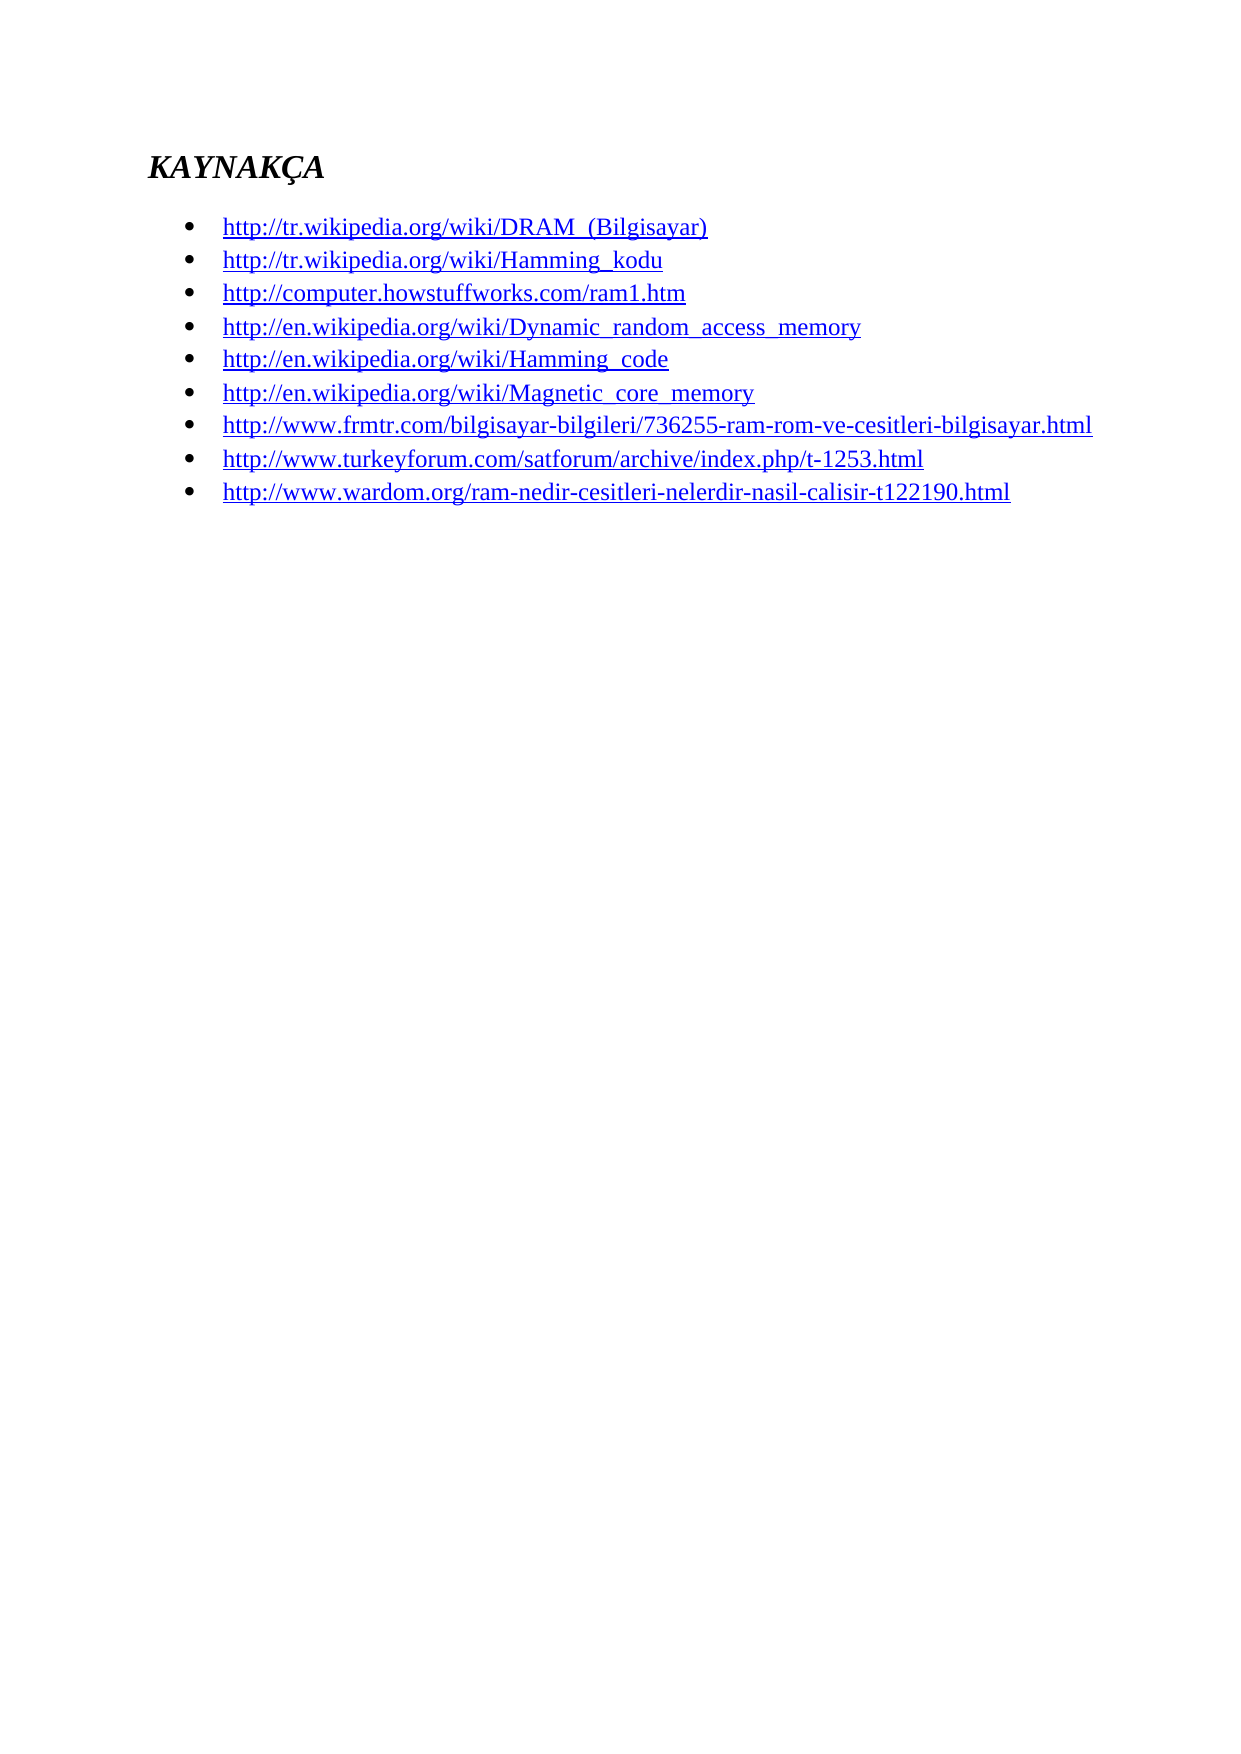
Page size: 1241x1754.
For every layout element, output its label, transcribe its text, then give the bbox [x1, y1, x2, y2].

list http://en.wikipedia.org/wiki/Dynamic_random_access_memory [185, 312, 1093, 340]
list http://www.wardom.org/ram-nedir-cesitleri-nelerdir-nasil-calisir-t122190.html [185, 477, 1093, 505]
text KAYNAKÇA [148, 148, 1093, 186]
list http://tr.wikipedia.org/wiki/Hamming_kodu [185, 246, 1093, 274]
list http://tr.wikipedia.org/wiki/DRAM_(Bilgisayar) [185, 212, 1093, 241]
list http://www.frmtr.com/bilgisayar-bilgileri/736255-ram-rom-ve-cesitleri-bilgisayar.html [185, 411, 1093, 439]
list http://www.turkeyforum.com/satforum/archive/index.php/t-1253.html [185, 444, 1093, 472]
list http://computer.howstuffworks.com/ram1.htm [185, 278, 1093, 307]
list http://en.wikipedia.org/wiki/Magnetic_core_memory [185, 378, 1093, 406]
list http://en.wikipedia.org/wiki/Hamming_code [185, 344, 1093, 373]
